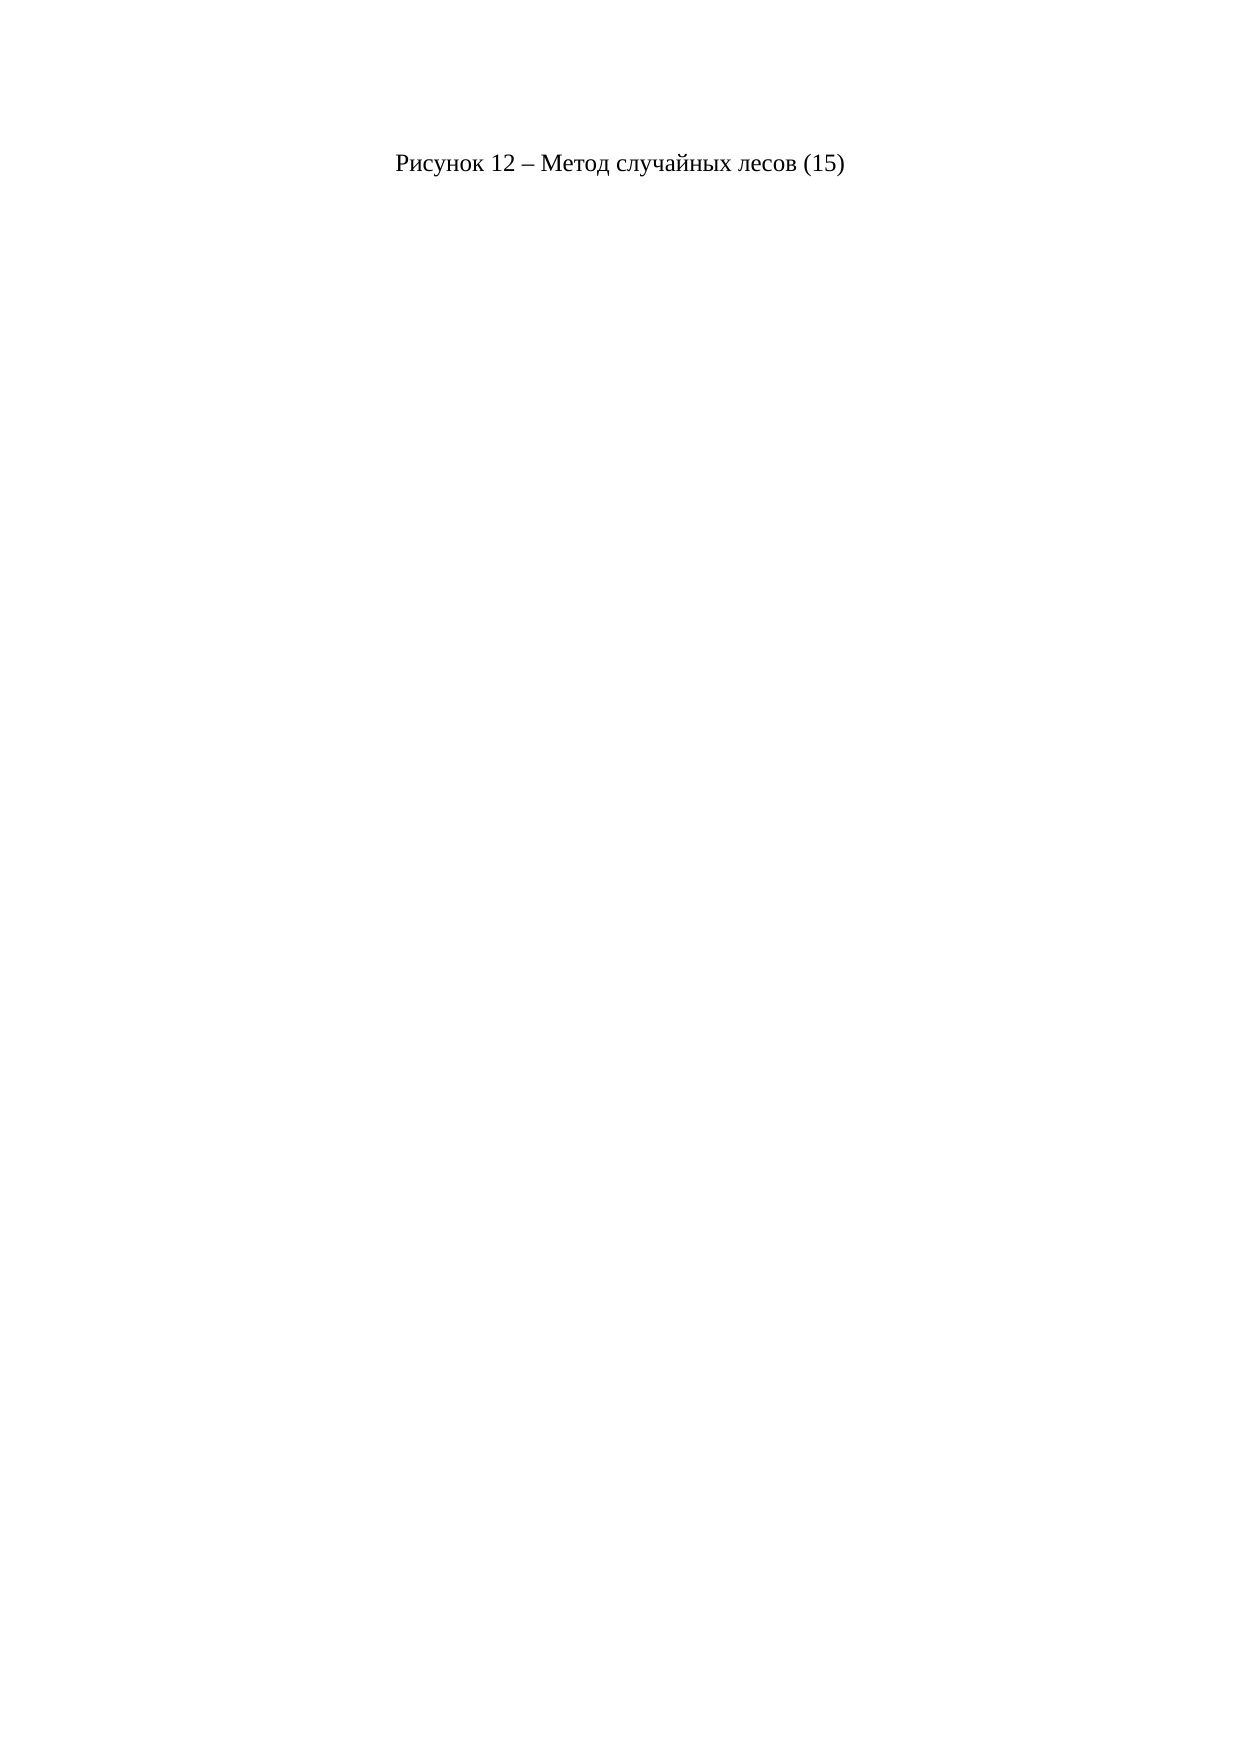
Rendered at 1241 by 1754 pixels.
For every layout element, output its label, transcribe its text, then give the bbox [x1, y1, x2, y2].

text Рисунок 12 – Метод случайных лесов (15) [148, 148, 1092, 176]
